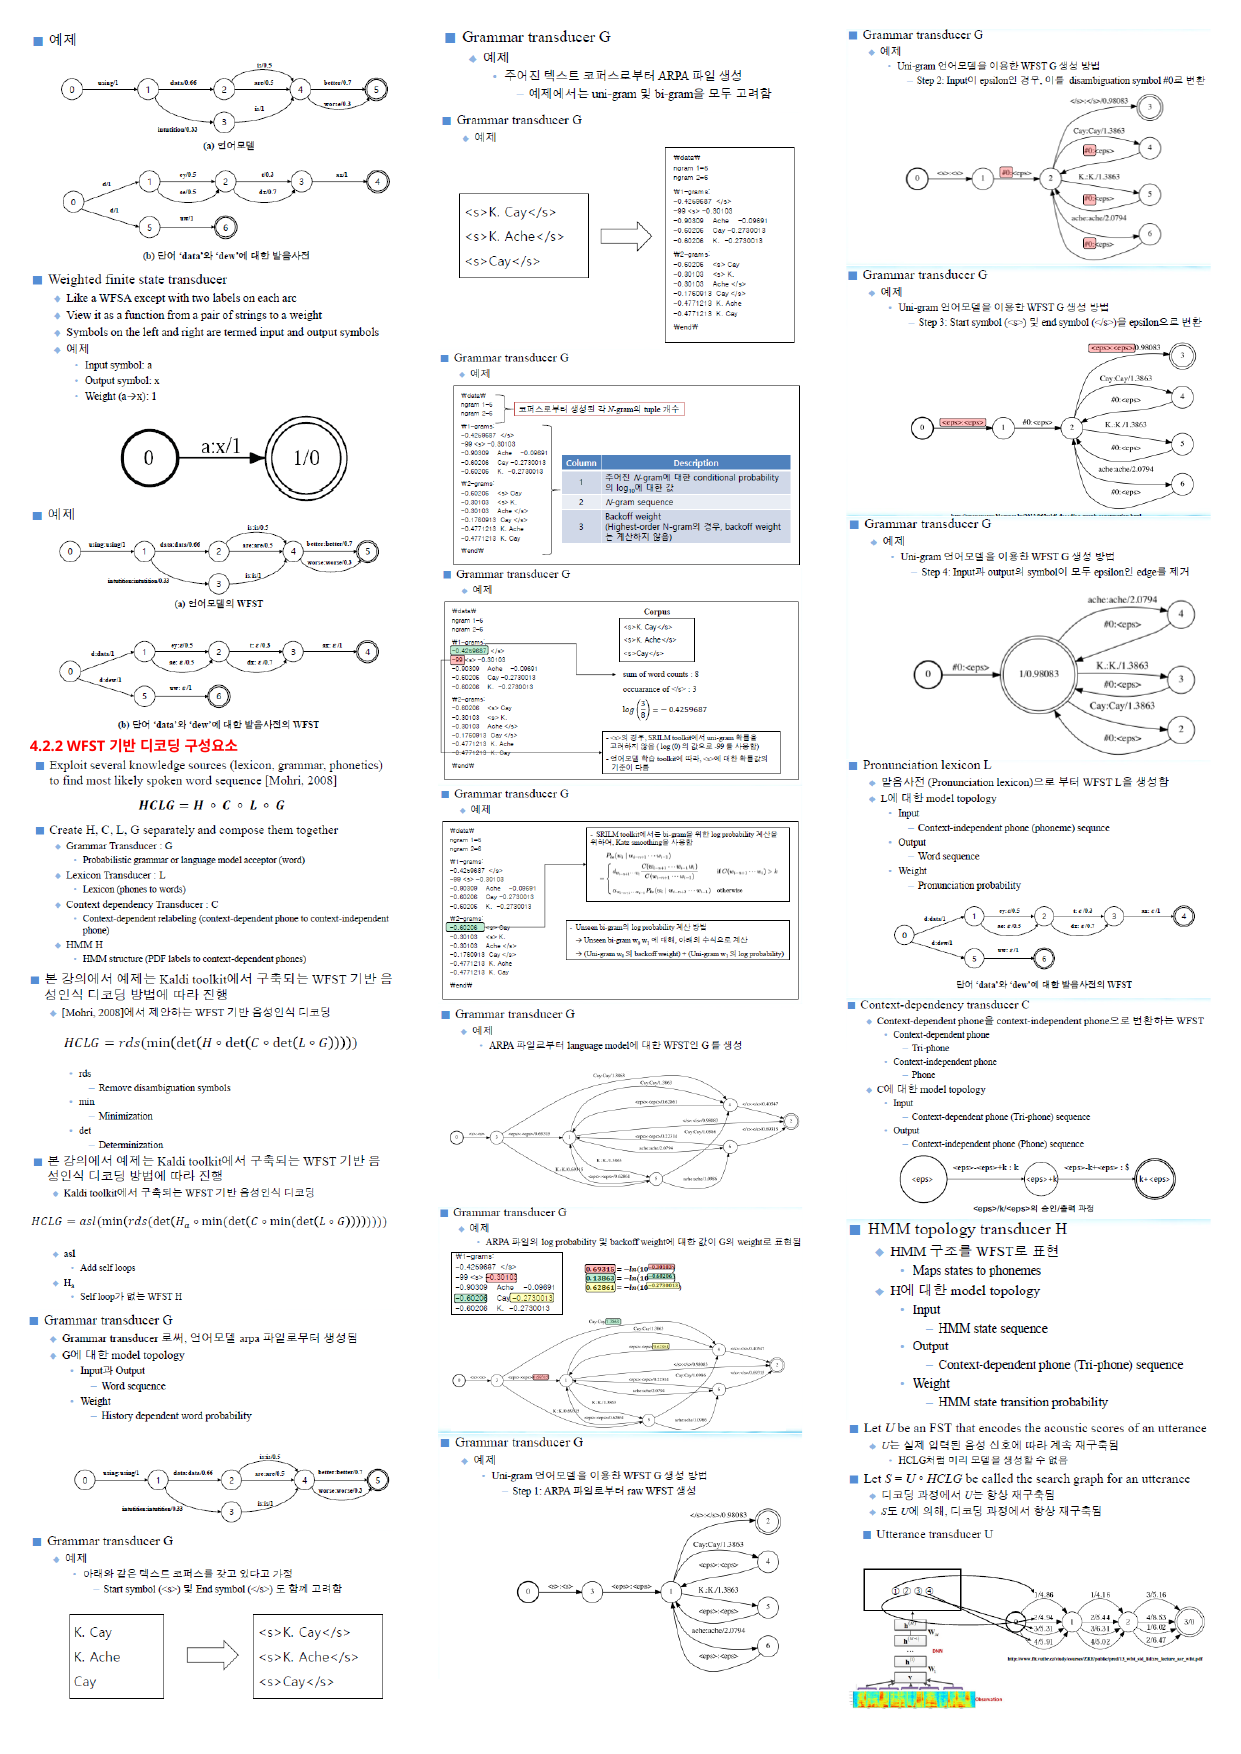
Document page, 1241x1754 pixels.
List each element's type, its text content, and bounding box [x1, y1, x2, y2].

picture [846, 29, 1211, 265]
picture [438, 1434, 803, 1679]
picture [846, 266, 1211, 516]
picture [29, 1154, 394, 1307]
picture [846, 998, 1211, 1218]
picture [846, 1219, 1211, 1420]
picture [438, 112, 803, 350]
picture [438, 1006, 803, 1206]
picture [29, 971, 394, 1153]
picture [846, 1524, 1211, 1718]
picture [438, 29, 803, 111]
picture [29, 1530, 394, 1713]
picture [29, 757, 394, 970]
picture [438, 351, 803, 567]
picture [846, 517, 1211, 759]
picture [846, 1422, 1211, 1522]
picture [438, 787, 803, 1004]
picture [846, 760, 1211, 997]
picture [438, 568, 803, 786]
picture [29, 506, 394, 733]
picture [438, 1207, 803, 1433]
picture [29, 29, 394, 270]
picture [29, 1309, 394, 1529]
picture [29, 272, 394, 505]
text 4.1 Lexical Tree 기반 Search 4.2.1 Weighted Finite State Transducer(WFST)개요 4.2.2 WFST 기반 디코딩 구성요소 [29, 733, 394, 757]
